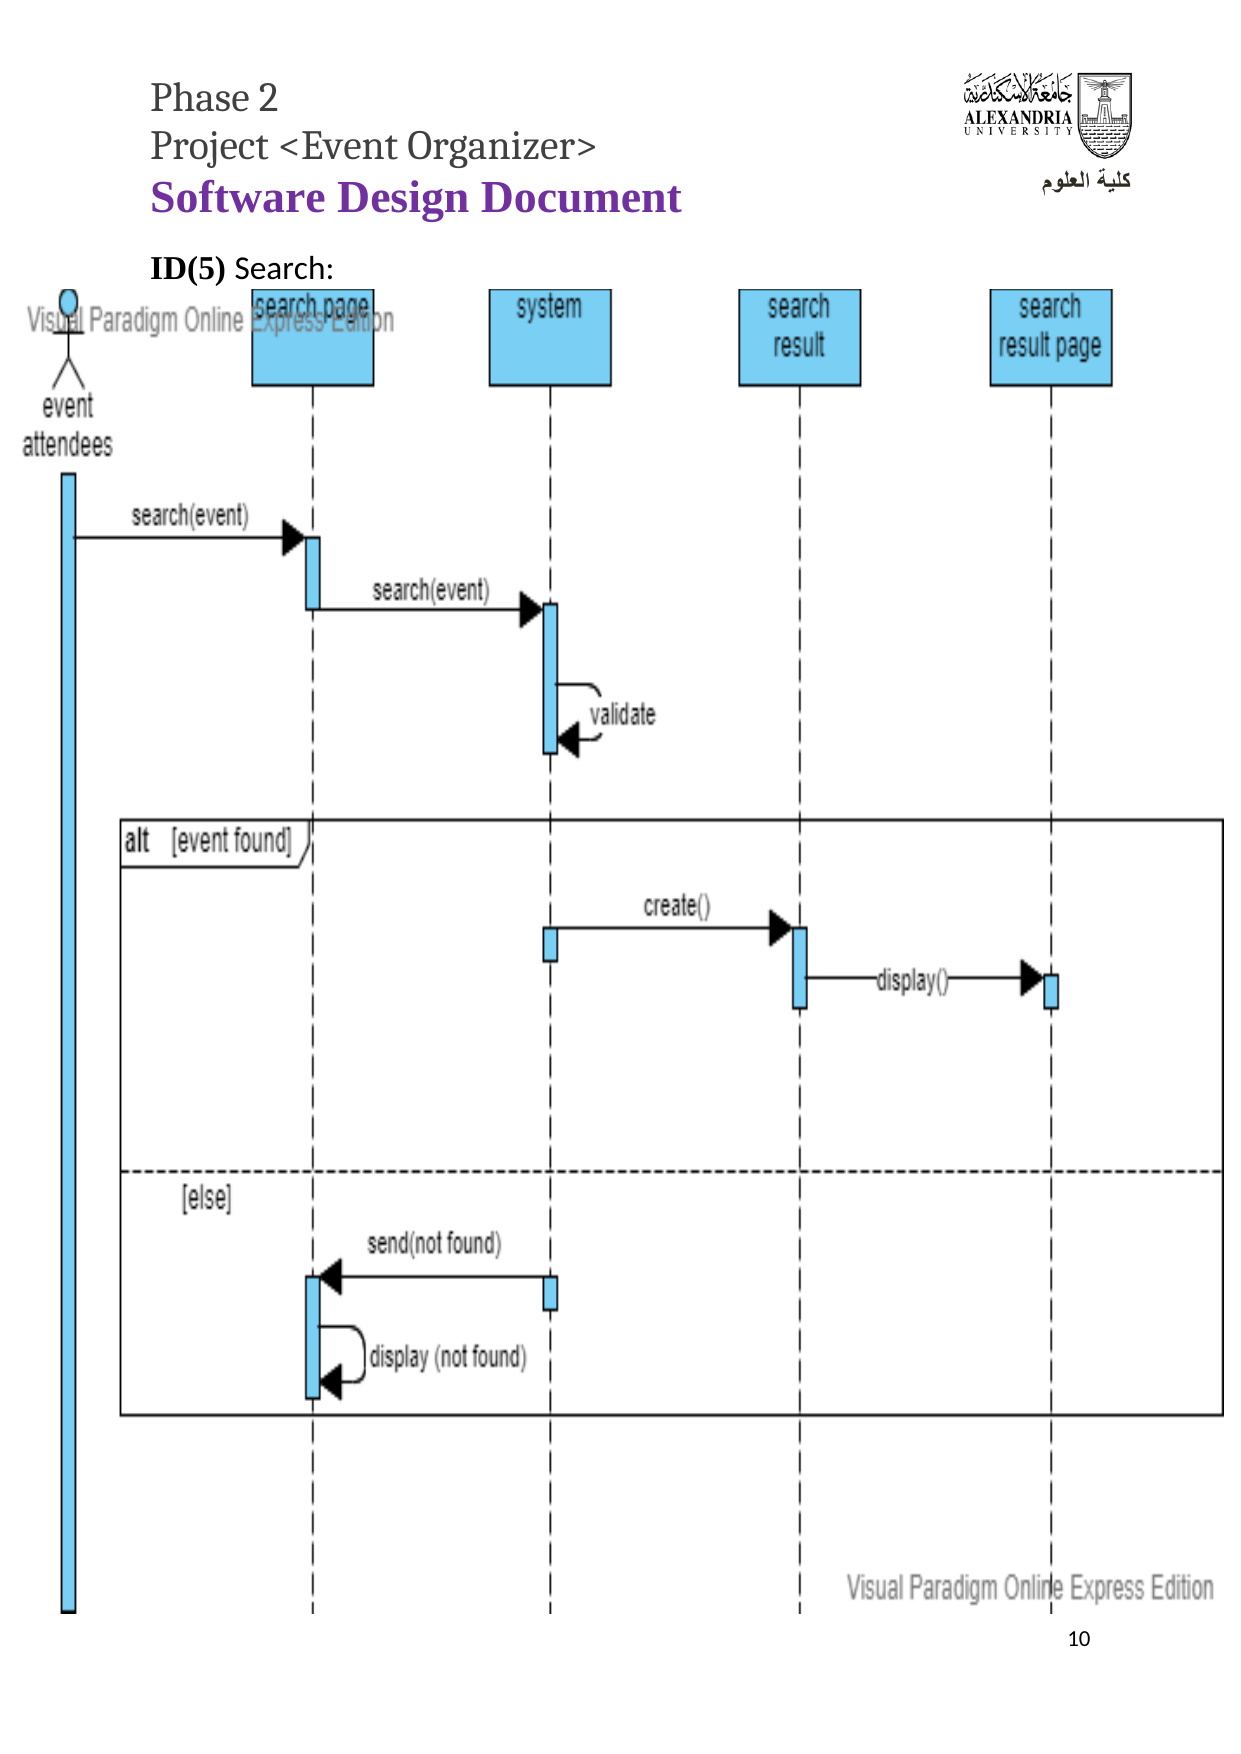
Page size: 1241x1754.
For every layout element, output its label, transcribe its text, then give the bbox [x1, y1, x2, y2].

text ID(5) Search: [150, 247, 1090, 288]
picture [16, 289, 1224, 1614]
